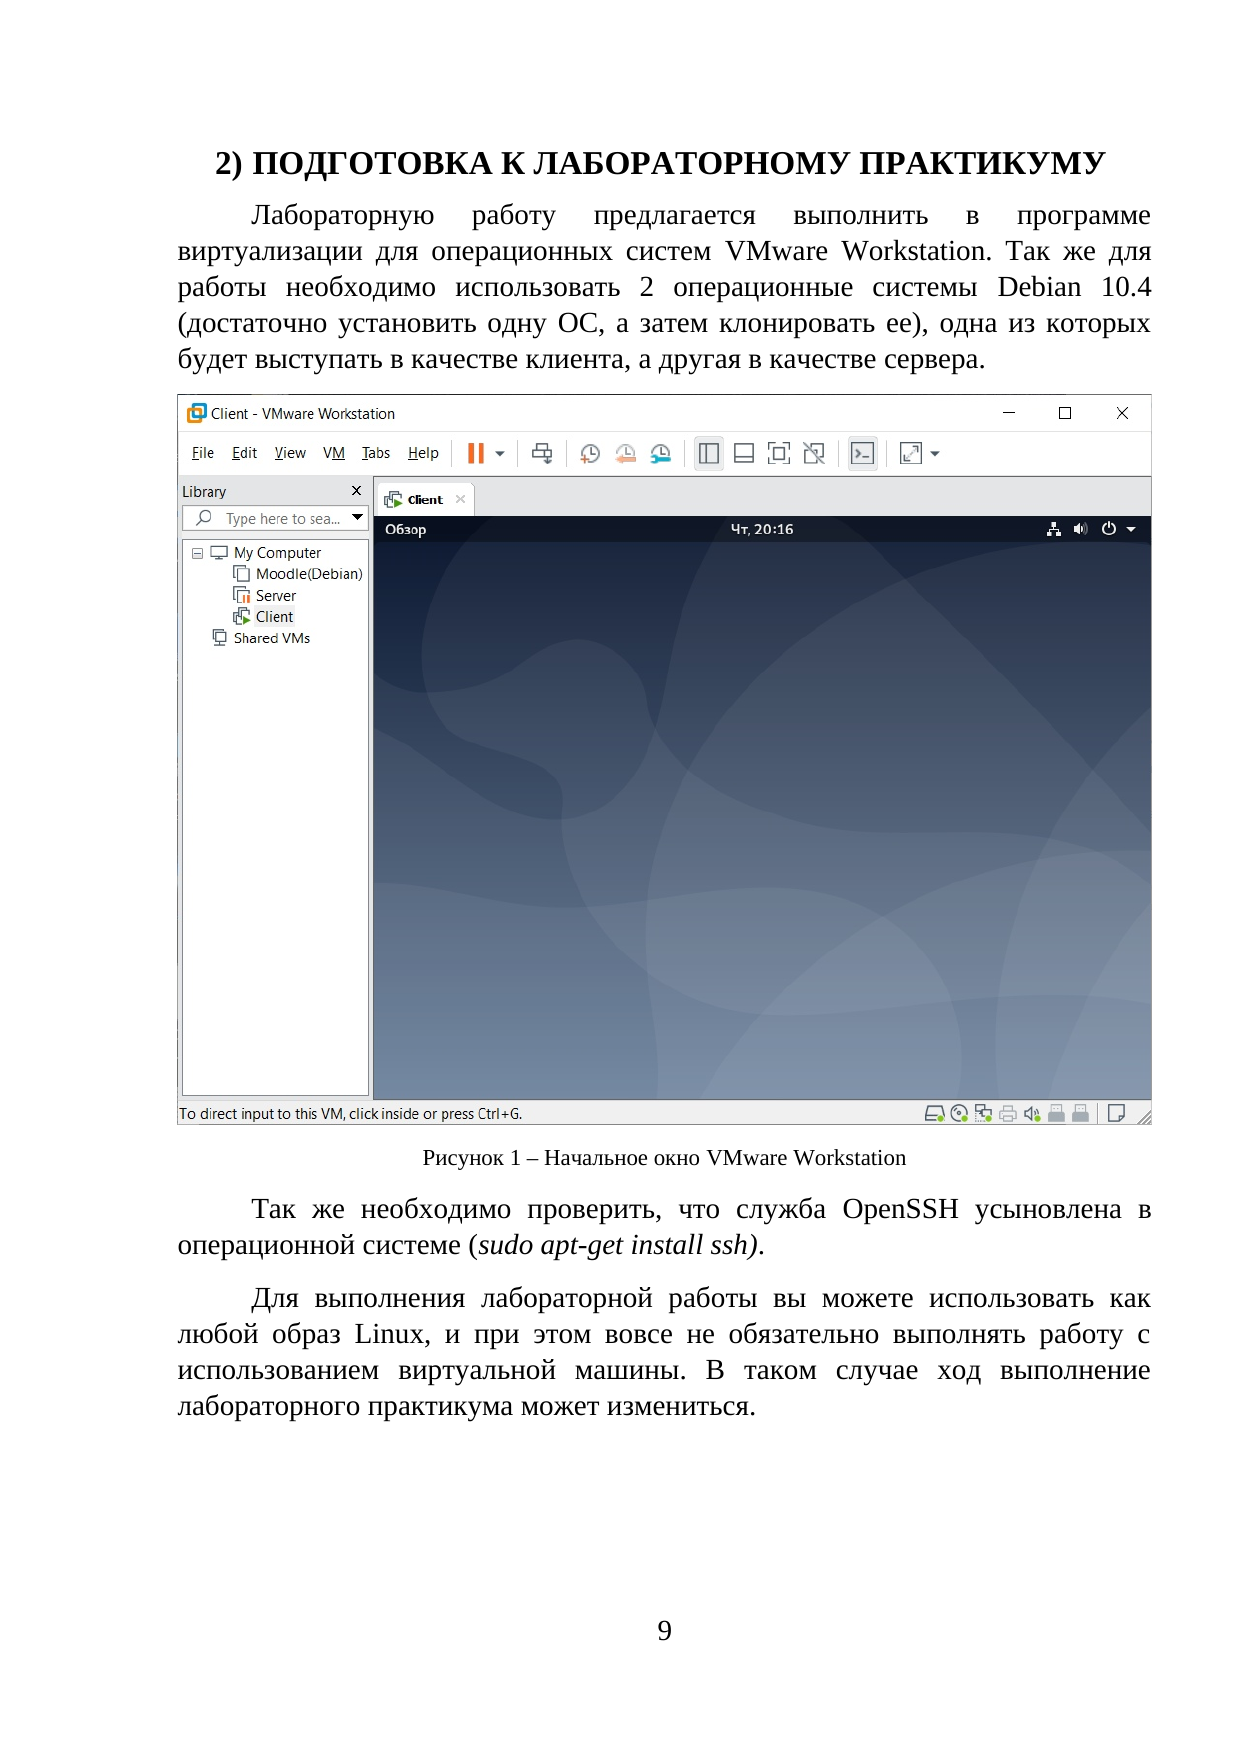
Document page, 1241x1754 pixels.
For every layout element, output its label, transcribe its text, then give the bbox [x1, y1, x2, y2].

subtitle Подготовка к лабораторному практикуму [215, 143, 1152, 181]
picture [177, 394, 1152, 1125]
text Рисунок 1 – Начальное окно VMware Workstation [177, 1143, 1152, 1170]
text Так же необходимо проверить, что служба OpenSSH усыновлена в операционной системе (sudo apt-get install ssh). [177, 1191, 1152, 1260]
text Для выполнения лабораторной работы вы можете использовать как любой образ Linux, и при этом вовсе не обязательно выполнять работу с использованием виртуальной машины. В таком случае ход выполнение лабораторного практикума может измениться. [177, 1280, 1152, 1422]
text Лабораторную работу предлагается выполнить в программе виртуализации для операционных систем VMware Workstation. Так же для работы необходимо использовать 2 операционные системы Debian 10.4 (достаточно установить одну ОС, а затем клонировать ее), одна из которых будет выступать в качестве клиента, а другая в качестве сервера. [177, 197, 1152, 375]
